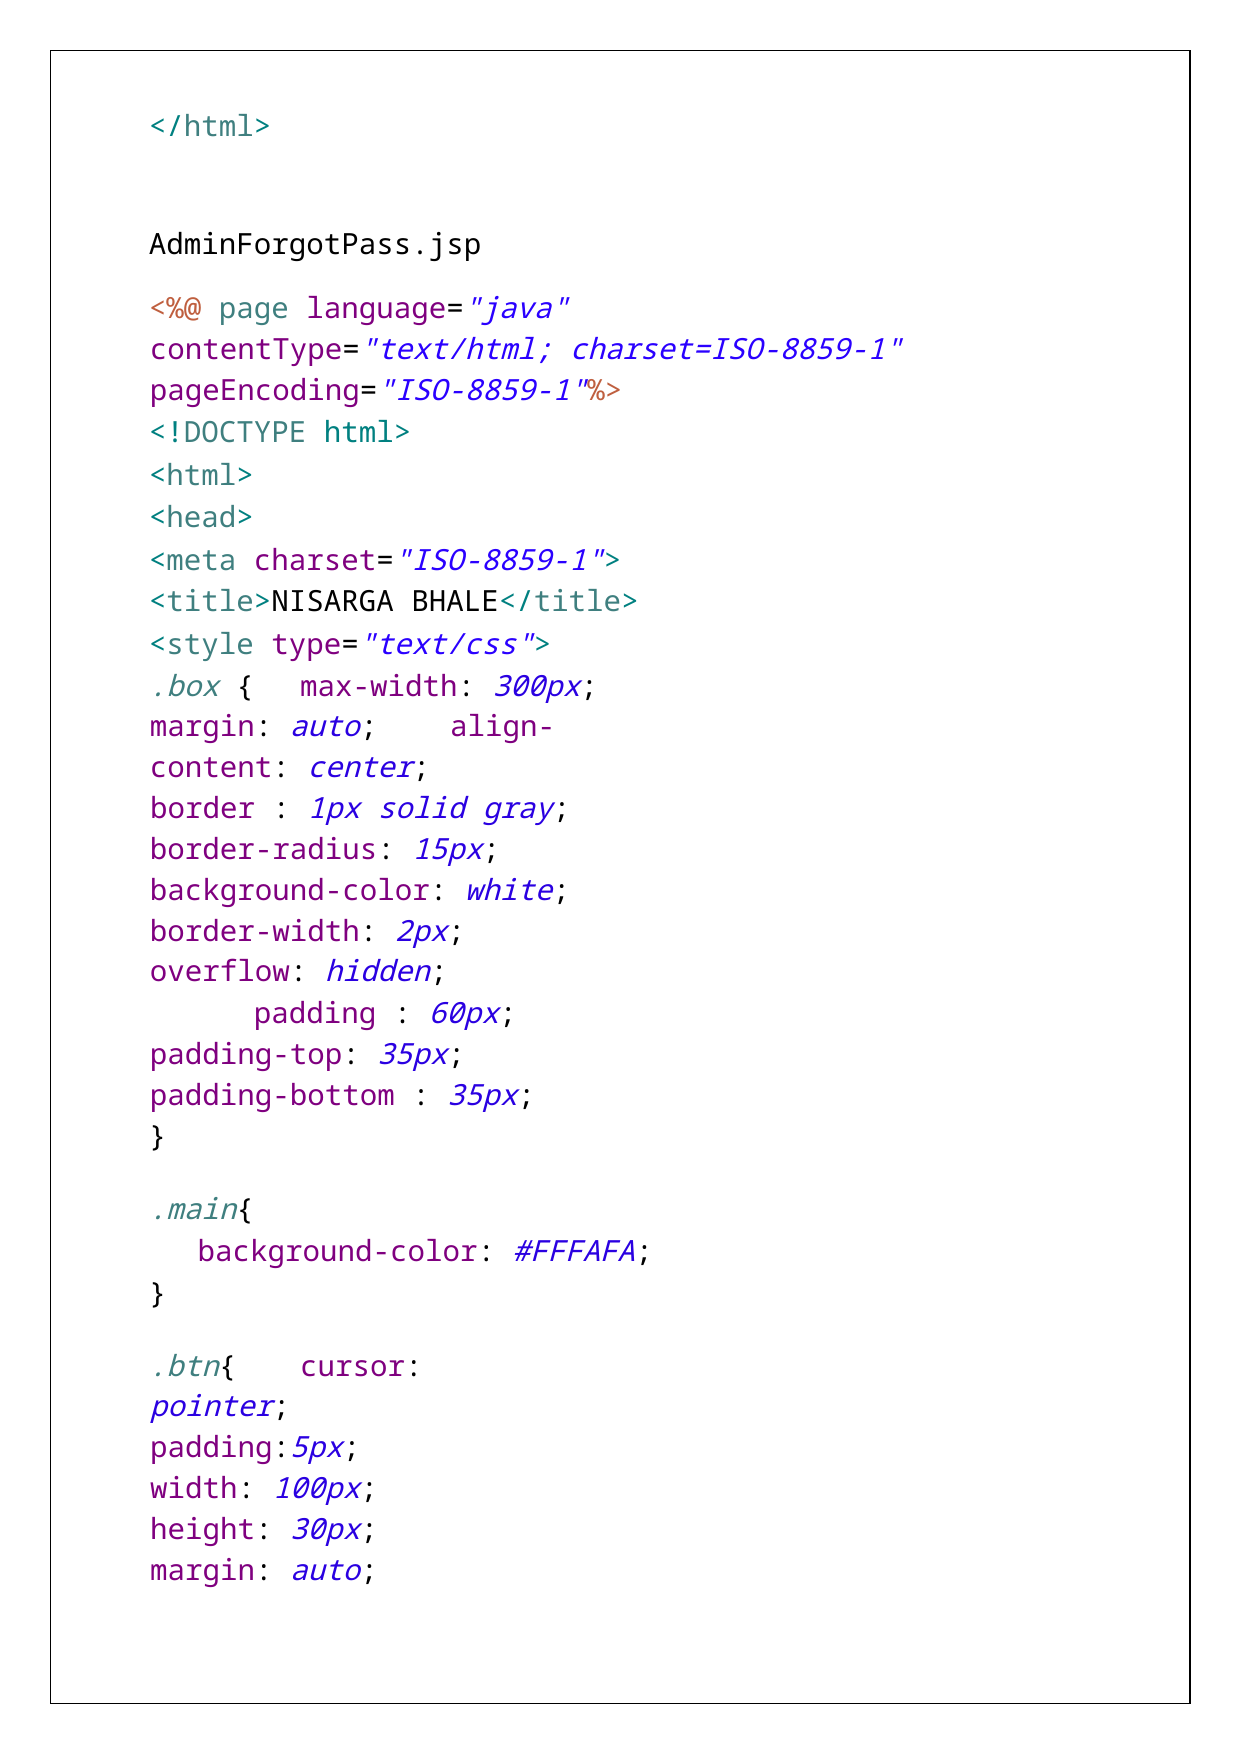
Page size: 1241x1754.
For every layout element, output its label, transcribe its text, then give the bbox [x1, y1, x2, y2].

text <meta charset="ISO-8859-1"> [148, 539, 1080, 578]
text } [148, 1116, 1080, 1155]
text <!DOCTYPE html> [148, 411, 1080, 451]
text .box { max-width: 300px; margin: auto; align-content: center; border : 1px solid gray; border-radius: 15px; background-color: white; border-width: 2px; overflow: hidden; [148, 665, 610, 990]
text <%@ page language="java" contentType="text/html; charset=ISO-8859-1" pageEncoding="ISO-8859-1"%> [148, 288, 920, 409]
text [148, 1345, 482, 1589]
text background-color: #FFFAFA; [148, 1231, 1080, 1270]
text .main{ [148, 1188, 615, 1228]
text padding : 60px; padding-top: 35px; padding-bottom : 35px; [148, 992, 579, 1114]
text <style type="text/css"> [148, 623, 1080, 663]
text AdminForgotPass.jsp [148, 223, 1080, 263]
text </html> [148, 105, 1027, 145]
text } [148, 1272, 1080, 1312]
text <head> [148, 496, 1027, 536]
text <title>NISARGA BHALE</title> [148, 581, 1080, 620]
text <html> [148, 454, 1027, 494]
